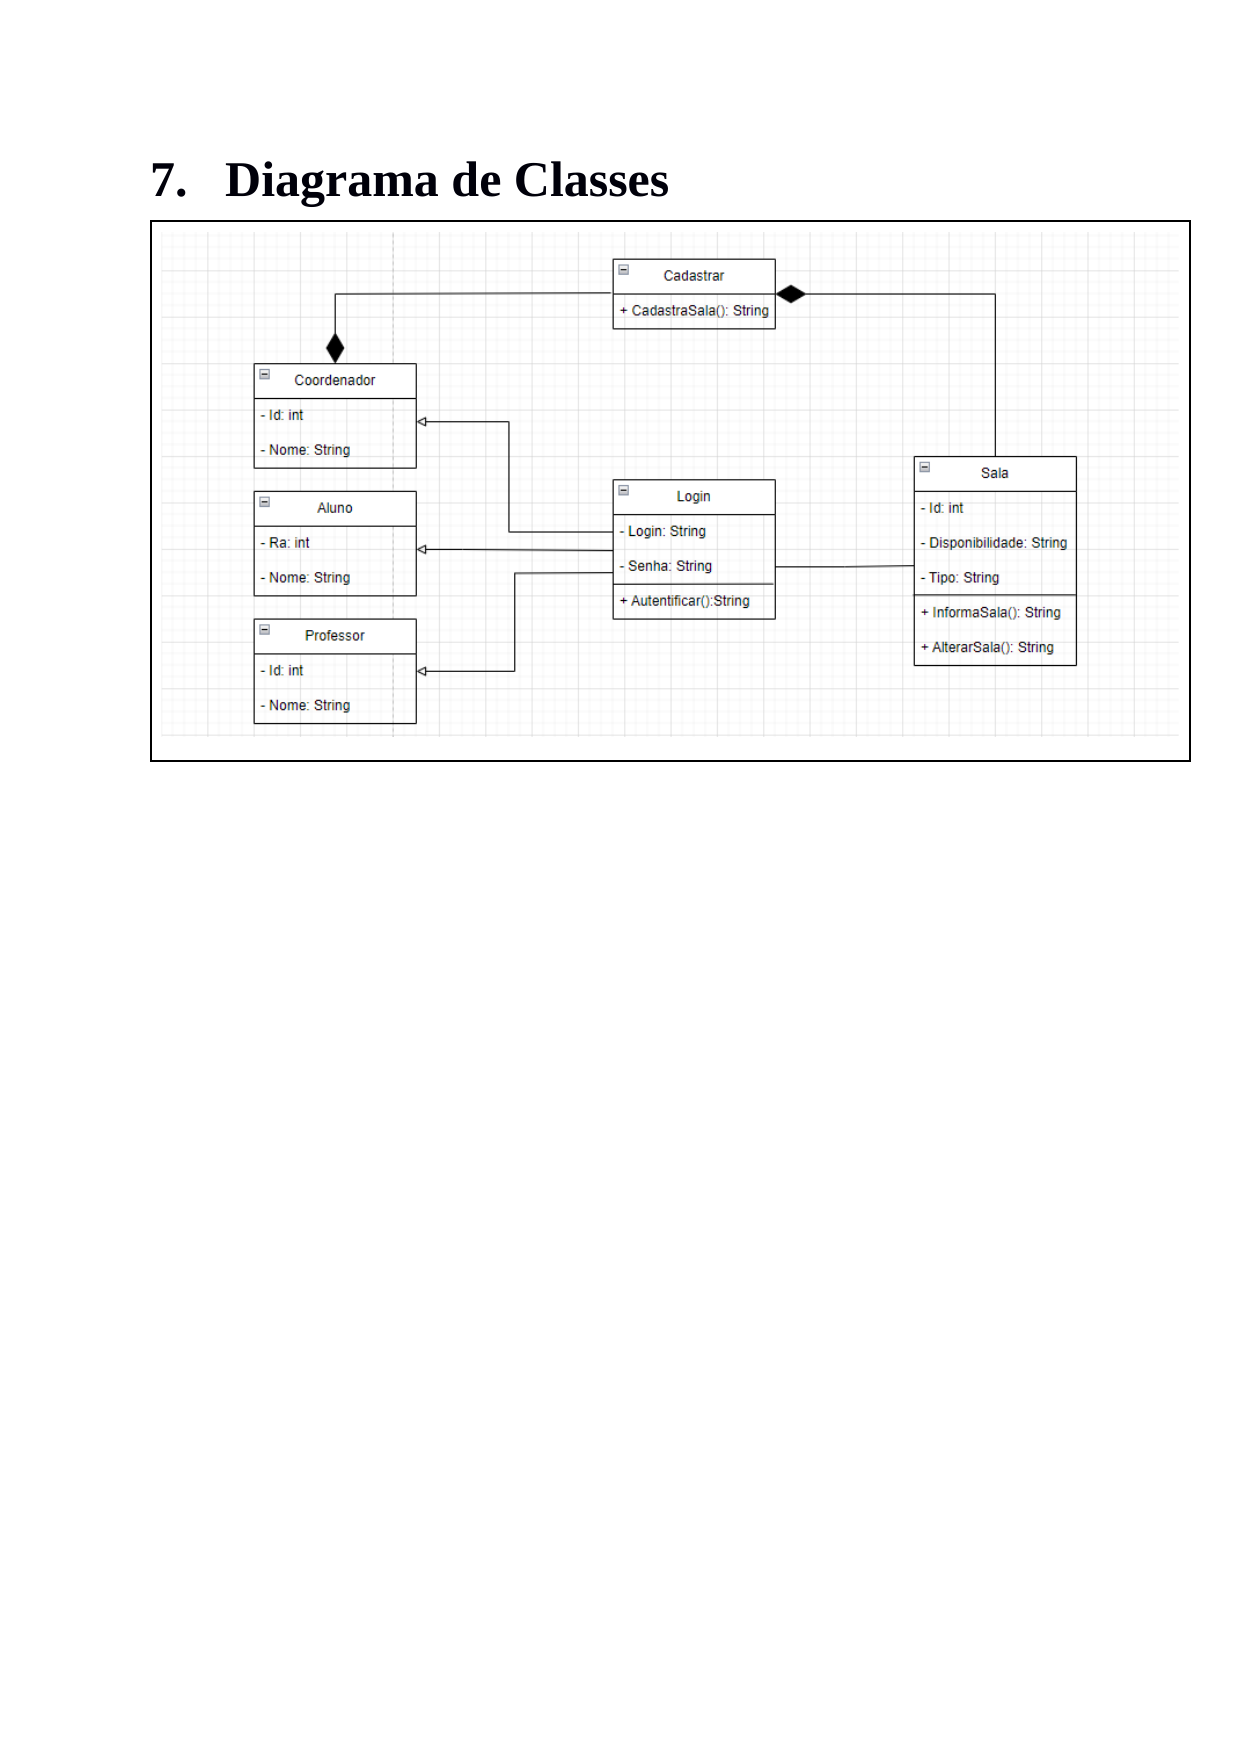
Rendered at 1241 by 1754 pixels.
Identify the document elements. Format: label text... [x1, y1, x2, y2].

picture [161, 232, 1179, 737]
subtitle Diagrama de Classes [187, 150, 1090, 207]
table_header [152, 222, 1189, 760]
